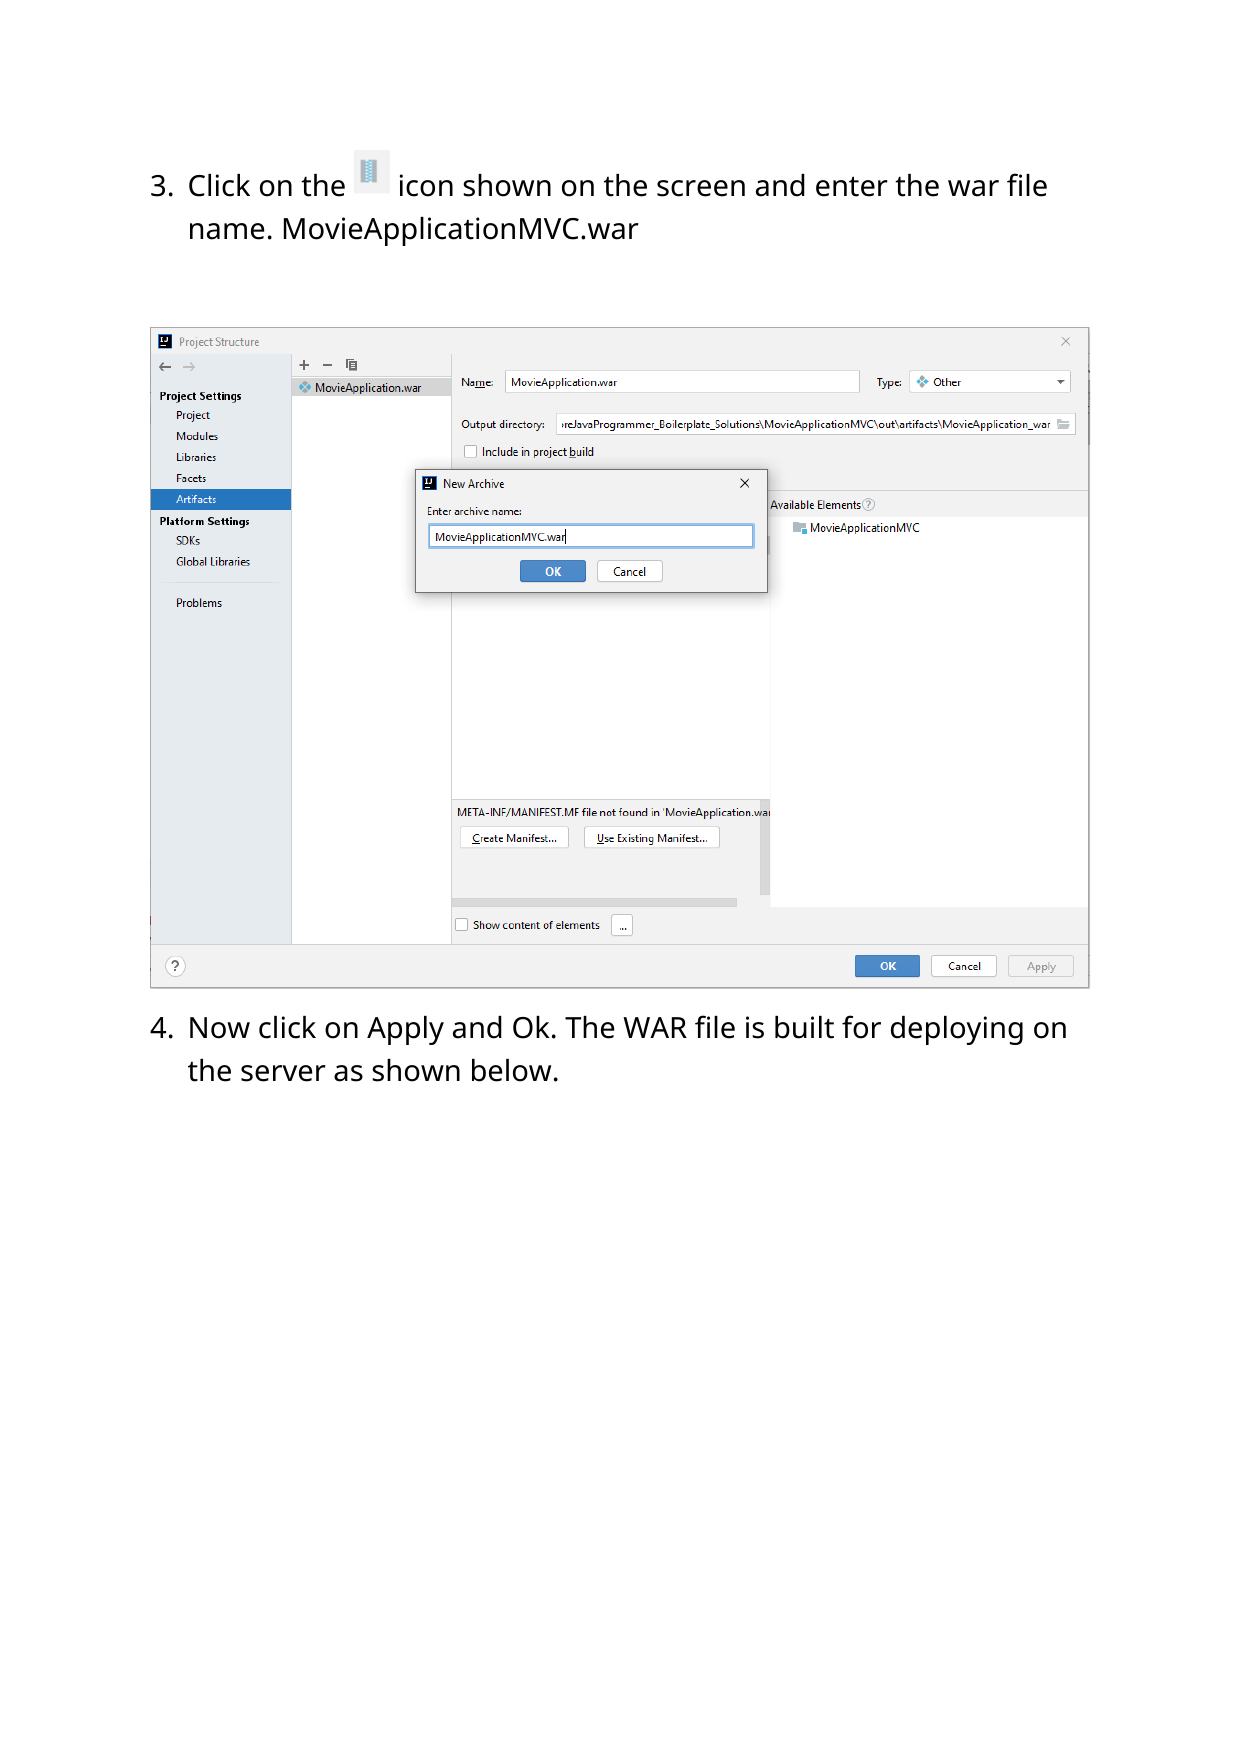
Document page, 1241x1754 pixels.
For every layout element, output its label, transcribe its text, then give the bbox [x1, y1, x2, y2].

list Now click on Apply and Ok. The WAR file is built for deploying on the server as shown below. [150, 1007, 1090, 1089]
picture [353, 150, 390, 197]
picture [150, 327, 1091, 989]
list Click on the icon shown on the screen and enter the war file name. MovieApplicationMVC.war [150, 150, 1090, 248]
